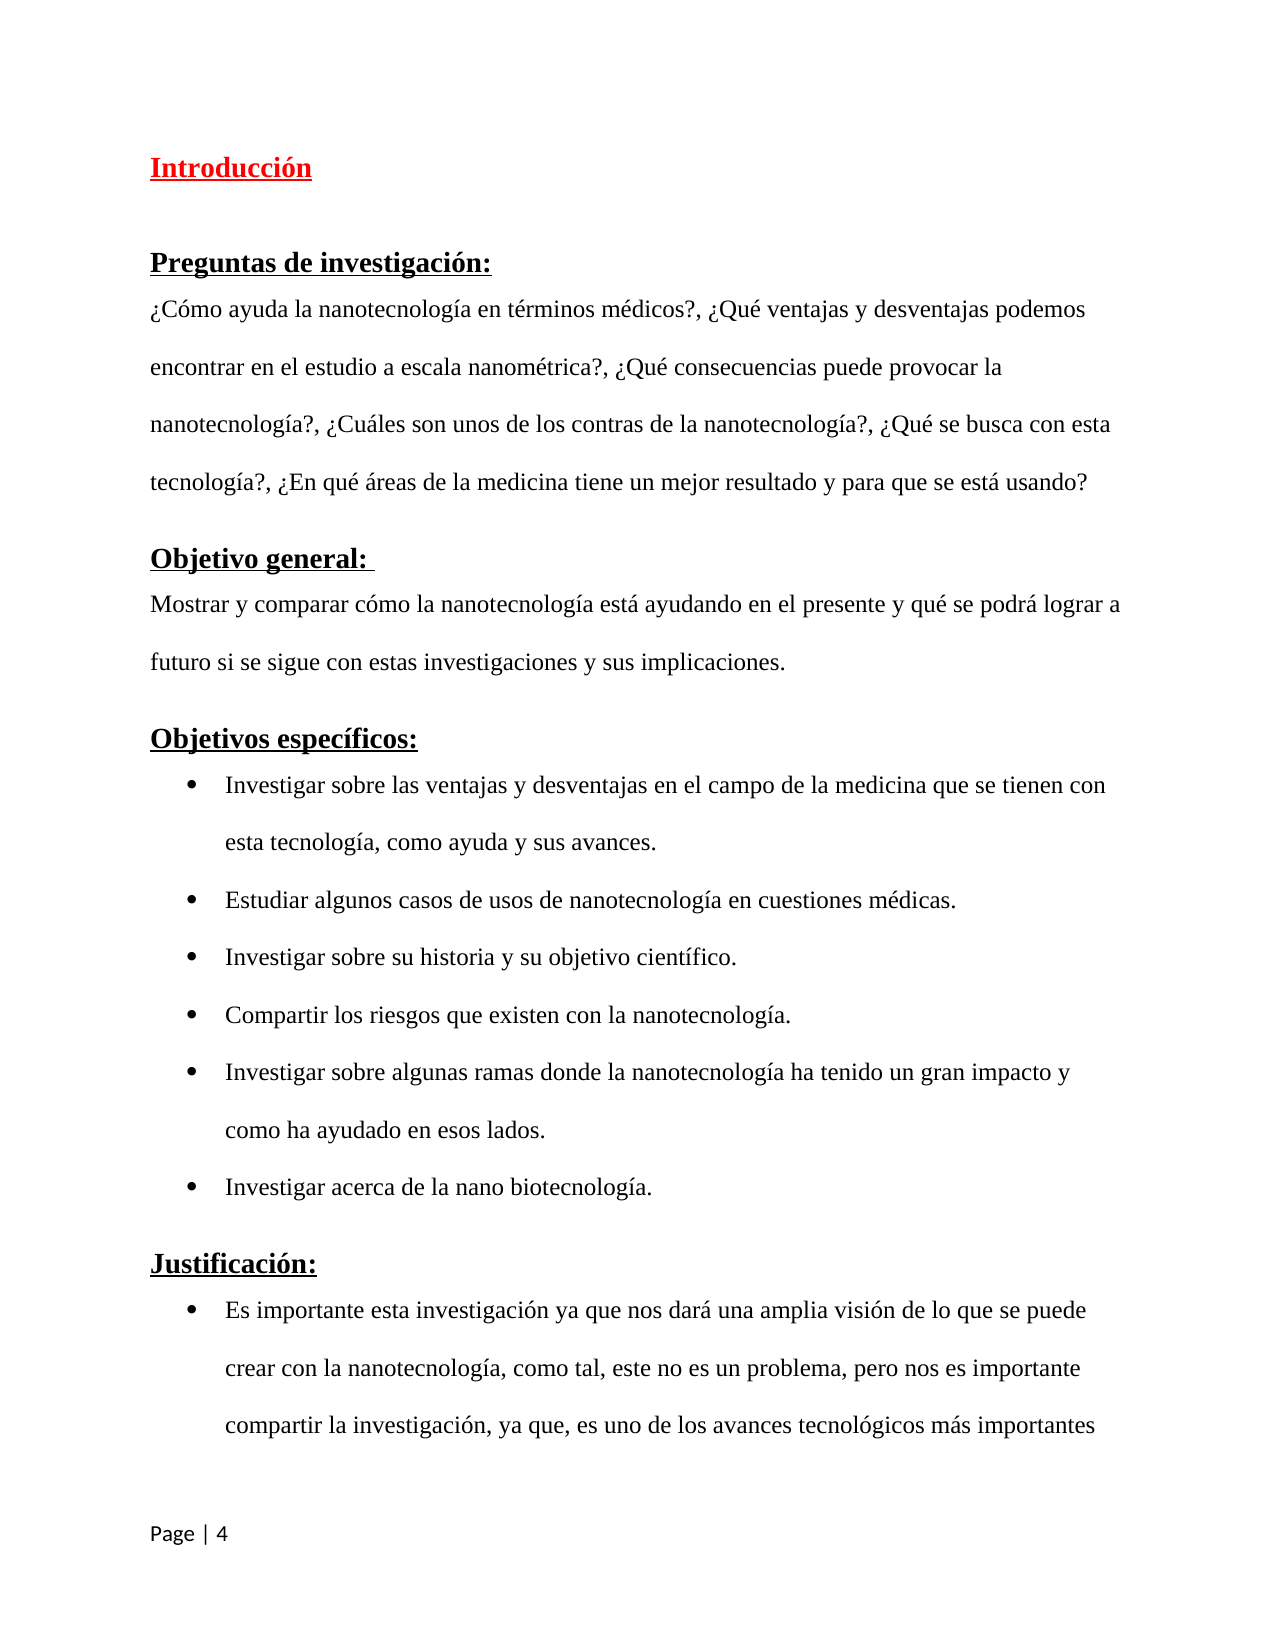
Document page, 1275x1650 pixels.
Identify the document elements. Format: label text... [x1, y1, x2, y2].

subtitle Objetivos específicos: [150, 721, 1125, 755]
list Investigar sobre algunas ramas donde la nanotecnología ha tenido un gran impacto y como ha ayudado en esos lados. [187, 1057, 1125, 1143]
list Estudiar algunos casos de usos de nanotecnología en cuestiones médicas. [187, 885, 1125, 913]
subtitle Objetivo general: [150, 541, 1125, 574]
subtitle Justificación: [150, 1246, 1125, 1280]
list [187, 1295, 1125, 1439]
list Compartir los riesgos que existen con la nanotecnología. [187, 1000, 1125, 1028]
subtitle Introducción [150, 150, 1125, 183]
list Investigar sobre las ventajas y desventajas en el campo de la medicina que se tienen con esta tecnología, como ayuda y sus avances. [187, 770, 1125, 856]
list Investigar sobre su historia y su objetivo científico. [187, 942, 1125, 971]
list Investigar acerca de la nano biotecnología. [187, 1172, 1125, 1201]
text Mostrar y comparar cómo la nanotecnología está ayudando en el presente y qué se podrá lograr a futuro si se sigue con estas investigaciones y sus implicaciones. [150, 589, 1125, 676]
subtitle Preguntas de investigación: [150, 246, 1125, 279]
text ¿Cómo ayuda la nanotecnología en términos médicos?, ¿Qué ventajas y desventajas podemos encontrar en el estudio a escala nanométrica?, ¿Qué consecuencias puede provocar la nanotecnología?, ¿Cuáles son unos de los contras de la nanotecnología?, ¿Qué se busca con esta tecnología?, ¿En qué áreas de la medicina tiene un mejor resultado y para que se está usando? [150, 294, 1125, 495]
